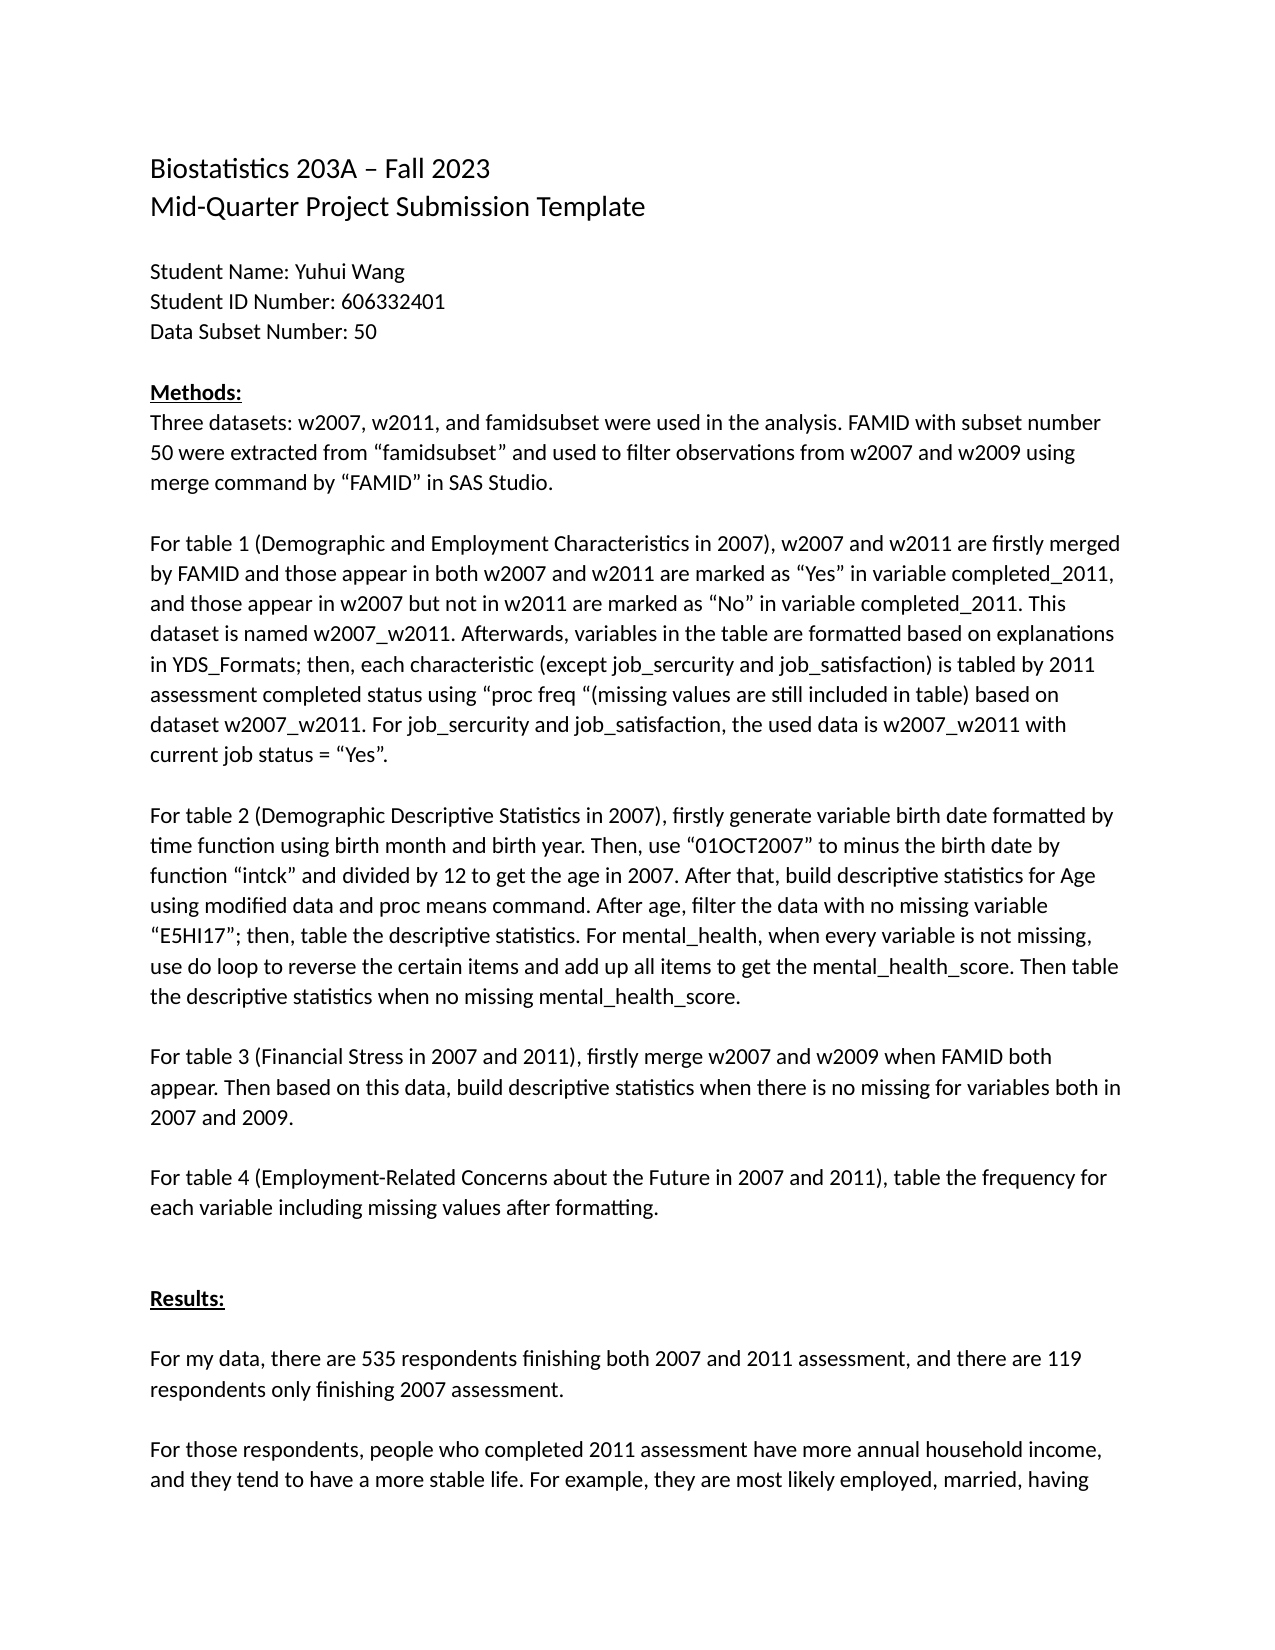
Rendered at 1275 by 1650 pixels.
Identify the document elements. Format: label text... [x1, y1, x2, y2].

text Student Name: Yuhui Wang [150, 257, 1125, 285]
text Student ID Number: 606332401 [150, 287, 1125, 315]
text Data Subset Number: 50 [150, 317, 1125, 346]
text For table 1 (Demographic and Employment Characteristics in 2007), w2007 and w2011 are firstly merged by FAMID and those appear in both w2007 and w2011 are marked as “Yes” in variable completed_2011, and those appear in w2007 but not in w2011 are marked as “No” in variable completed_2011. This dataset is named w2007_w2011. Afterwards, variables in the table are formatted based on explanations in YDS_Formats; then, each characteristic (except job_sercurity and job_satisfaction) is tabled by 2011 assessment completed status using “proc freq “(missing values are still included in table) based on dataset w2007_w2011. For job_sercurity and job_satisfaction, the used data is w2007_w2011 with current job status = “Yes”. [150, 529, 1125, 768]
text Results: [150, 1284, 1125, 1312]
text Mid-Quarter Project Submission Template [150, 188, 1125, 224]
text Biostatistics 203A – Fall 2023 [150, 150, 1125, 186]
text For my data, there are 535 respondents finishing both 2007 and 2011 assessment, and there are 119 respondents only finishing 2007 assessment. [150, 1344, 1125, 1403]
text Methods: [150, 378, 1125, 406]
text For table 2 (Demographic Descriptive Statistics in 2007), firstly generate variable birth date formatted by time function using birth month and birth year. Then, use “01OCT2007” to minus the birth date by function “intck” and divided by 12 to get the age in 2007. After that, build descriptive statistics for Age using modified data and proc means command. After age, filter the data with no missing variable “E5HI17”; then, table the descriptive statistics. For mental_health, when every variable is not missing, use do loop to reverse the certain items and add up all items to get the mental_health_score. Then table the descriptive statistics when no missing mental_health_score. [150, 801, 1125, 1010]
text For table 4 (Employment-Related Concerns about the Future in 2007 and 2011), table the frequency for each variable including missing values after formatting. [150, 1163, 1125, 1222]
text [150, 1435, 1125, 1493]
text For table 3 (Financial Stress in 2007 and 2011), firstly merge w2007 and w2009 when FAMID both appear. Then based on this data, build descriptive statistics when there is no missing for variables both in 2007 and 2009. [150, 1042, 1125, 1131]
text Three datasets: w2007, w2011, and famidsubset were used in the analysis. FAMID with subset number 50 were extracted from “famidsubset” and used to filter observations from w2007 and w2009 using merge command by “FAMID” in SAS Studio. [150, 408, 1125, 497]
